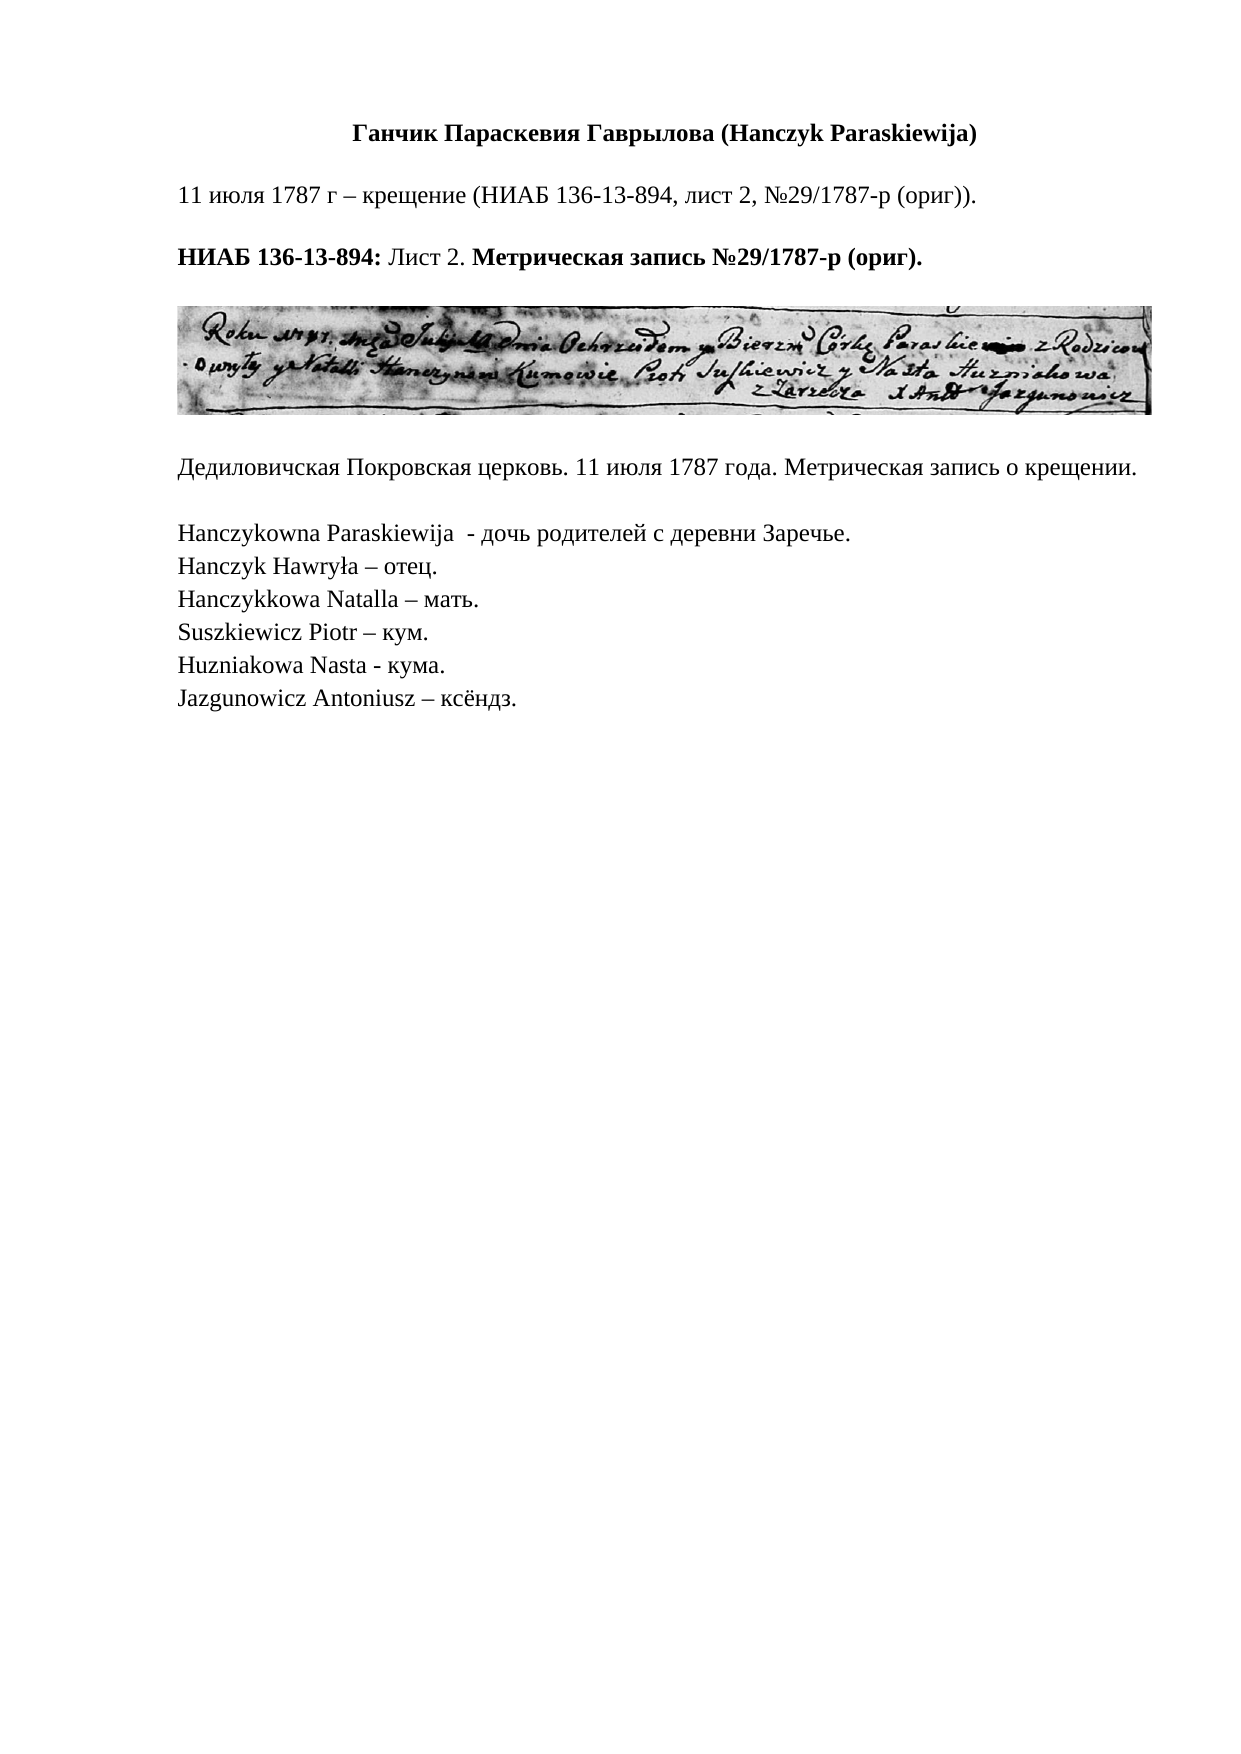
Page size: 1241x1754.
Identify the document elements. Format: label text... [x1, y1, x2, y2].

text 11 июля 1787 г – крещение (НИАБ 136-13-894, лист 2, №29/1787-р (ориг)). [177, 180, 1152, 209]
text Huzniakowa Nasta - кума. [177, 650, 1152, 678]
text Hanczykkowa Natalla – мать. [177, 584, 1152, 612]
text Hanczykowna Paraskiewija - дочь родителей с деревни Заречье. [177, 518, 1152, 546]
text Hanczyk Hawryła – отец. [177, 551, 1152, 579]
text Jazgunowicz Antoniusz – ксёндз. [177, 683, 1152, 712]
text Ганчик Параскевия Гаврылова (Hanczyk Paraskiewija) [177, 118, 1152, 147]
text Suszkiewicz Piotr – кум. [177, 617, 1152, 646]
text Дедиловичская Покровская церковь. 11 июля 1787 года. Метрическая запись о крещении. [177, 452, 1152, 480]
picture [177, 306, 1152, 415]
text НИАБ 136-13-894: Лист 2. Метрическая запись №29/1787-р (ориг). [177, 242, 1152, 271]
